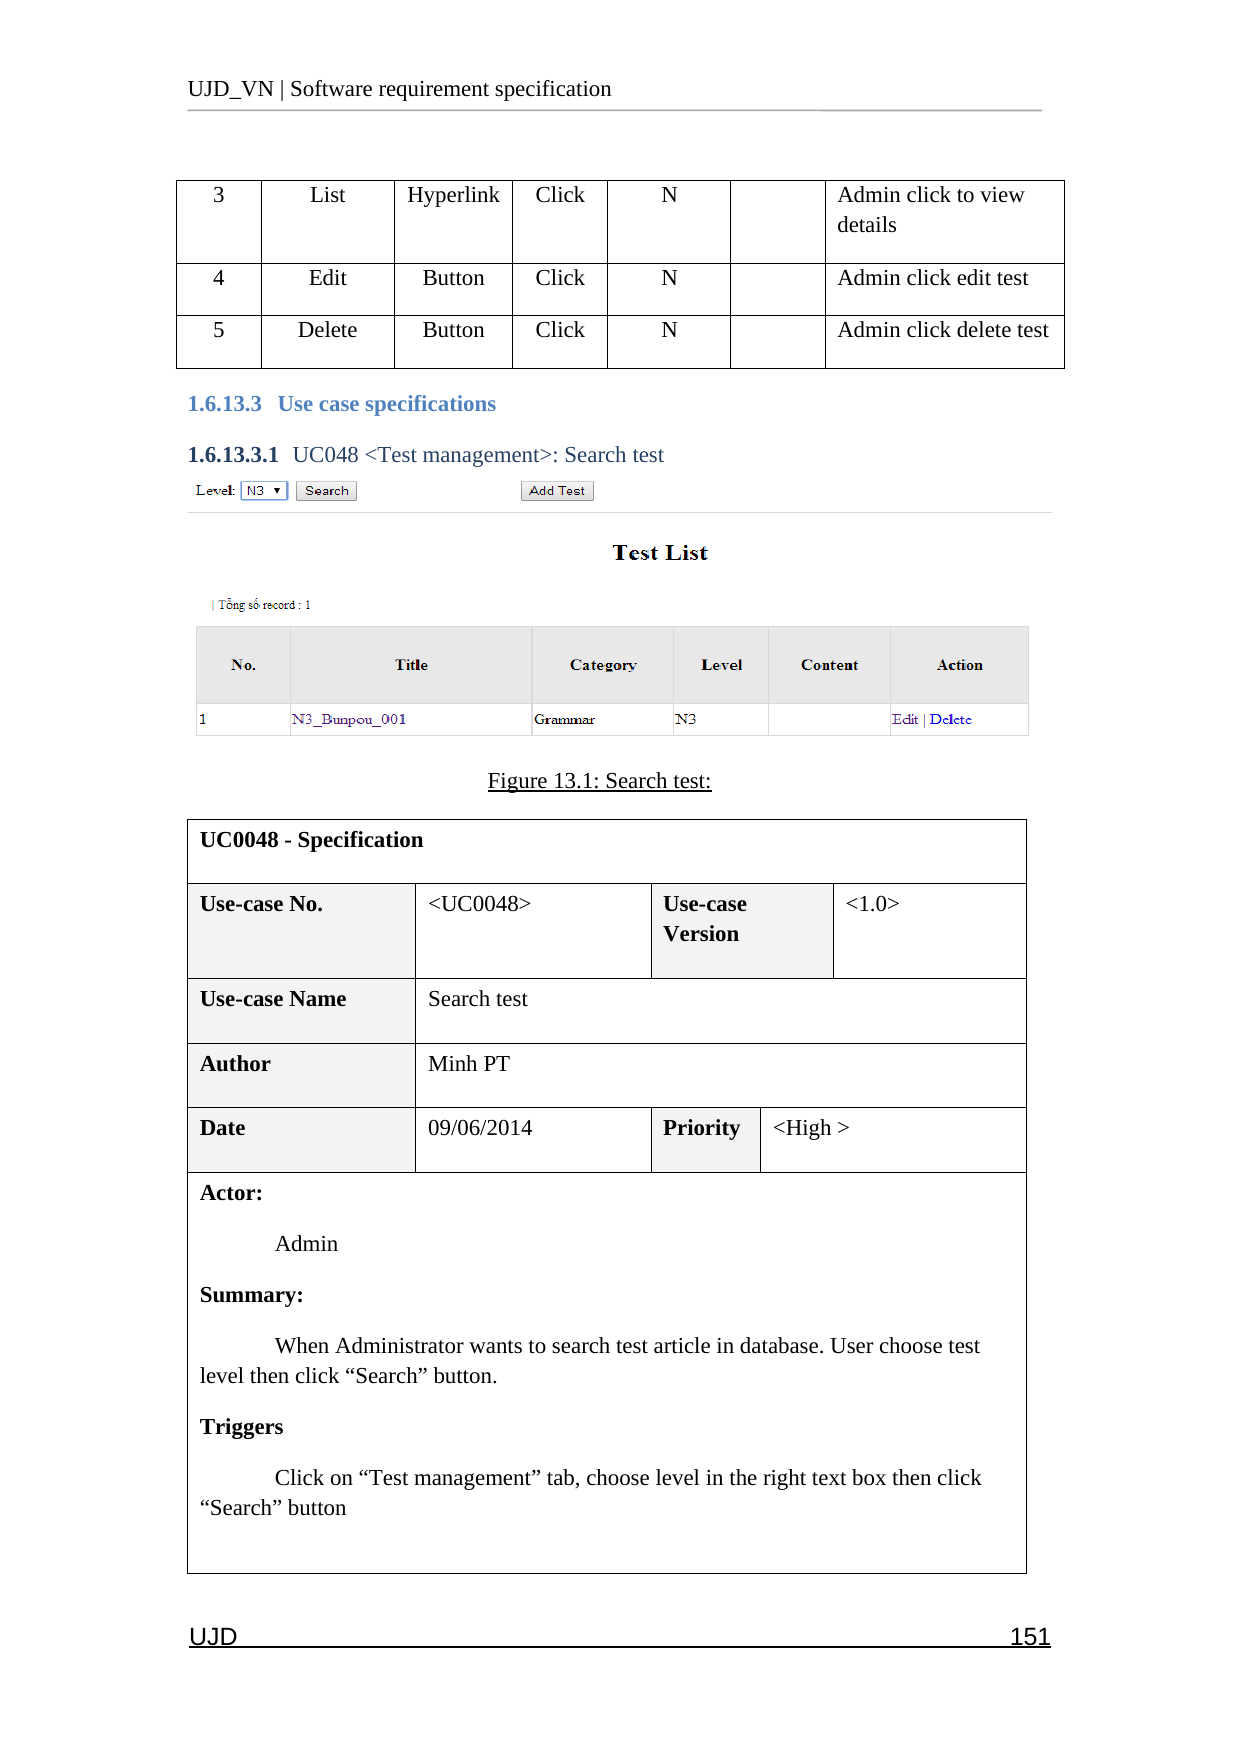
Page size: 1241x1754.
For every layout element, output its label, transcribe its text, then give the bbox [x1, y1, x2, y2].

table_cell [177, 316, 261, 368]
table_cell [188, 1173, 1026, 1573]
subtitle Use case specifications [187, 389, 1053, 416]
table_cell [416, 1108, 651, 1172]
text Figure 13.1: Search test: [187, 768, 1053, 794]
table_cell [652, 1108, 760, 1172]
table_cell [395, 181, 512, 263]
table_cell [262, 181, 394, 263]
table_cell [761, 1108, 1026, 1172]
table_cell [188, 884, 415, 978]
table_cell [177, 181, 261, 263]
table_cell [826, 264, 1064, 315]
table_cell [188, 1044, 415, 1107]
subtitle UC048 <Test management>: Search test [187, 441, 1053, 467]
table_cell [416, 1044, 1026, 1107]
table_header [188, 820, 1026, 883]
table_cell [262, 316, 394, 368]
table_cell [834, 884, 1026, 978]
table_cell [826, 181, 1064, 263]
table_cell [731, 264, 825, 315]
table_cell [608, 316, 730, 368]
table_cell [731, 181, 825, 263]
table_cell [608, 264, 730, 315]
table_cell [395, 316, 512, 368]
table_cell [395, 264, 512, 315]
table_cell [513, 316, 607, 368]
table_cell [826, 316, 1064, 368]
picture [187, 470, 1052, 743]
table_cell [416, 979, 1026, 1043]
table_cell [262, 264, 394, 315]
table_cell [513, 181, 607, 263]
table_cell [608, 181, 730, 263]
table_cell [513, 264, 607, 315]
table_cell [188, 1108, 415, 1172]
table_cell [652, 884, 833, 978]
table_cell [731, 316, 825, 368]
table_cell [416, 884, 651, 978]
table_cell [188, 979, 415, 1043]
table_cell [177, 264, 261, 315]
